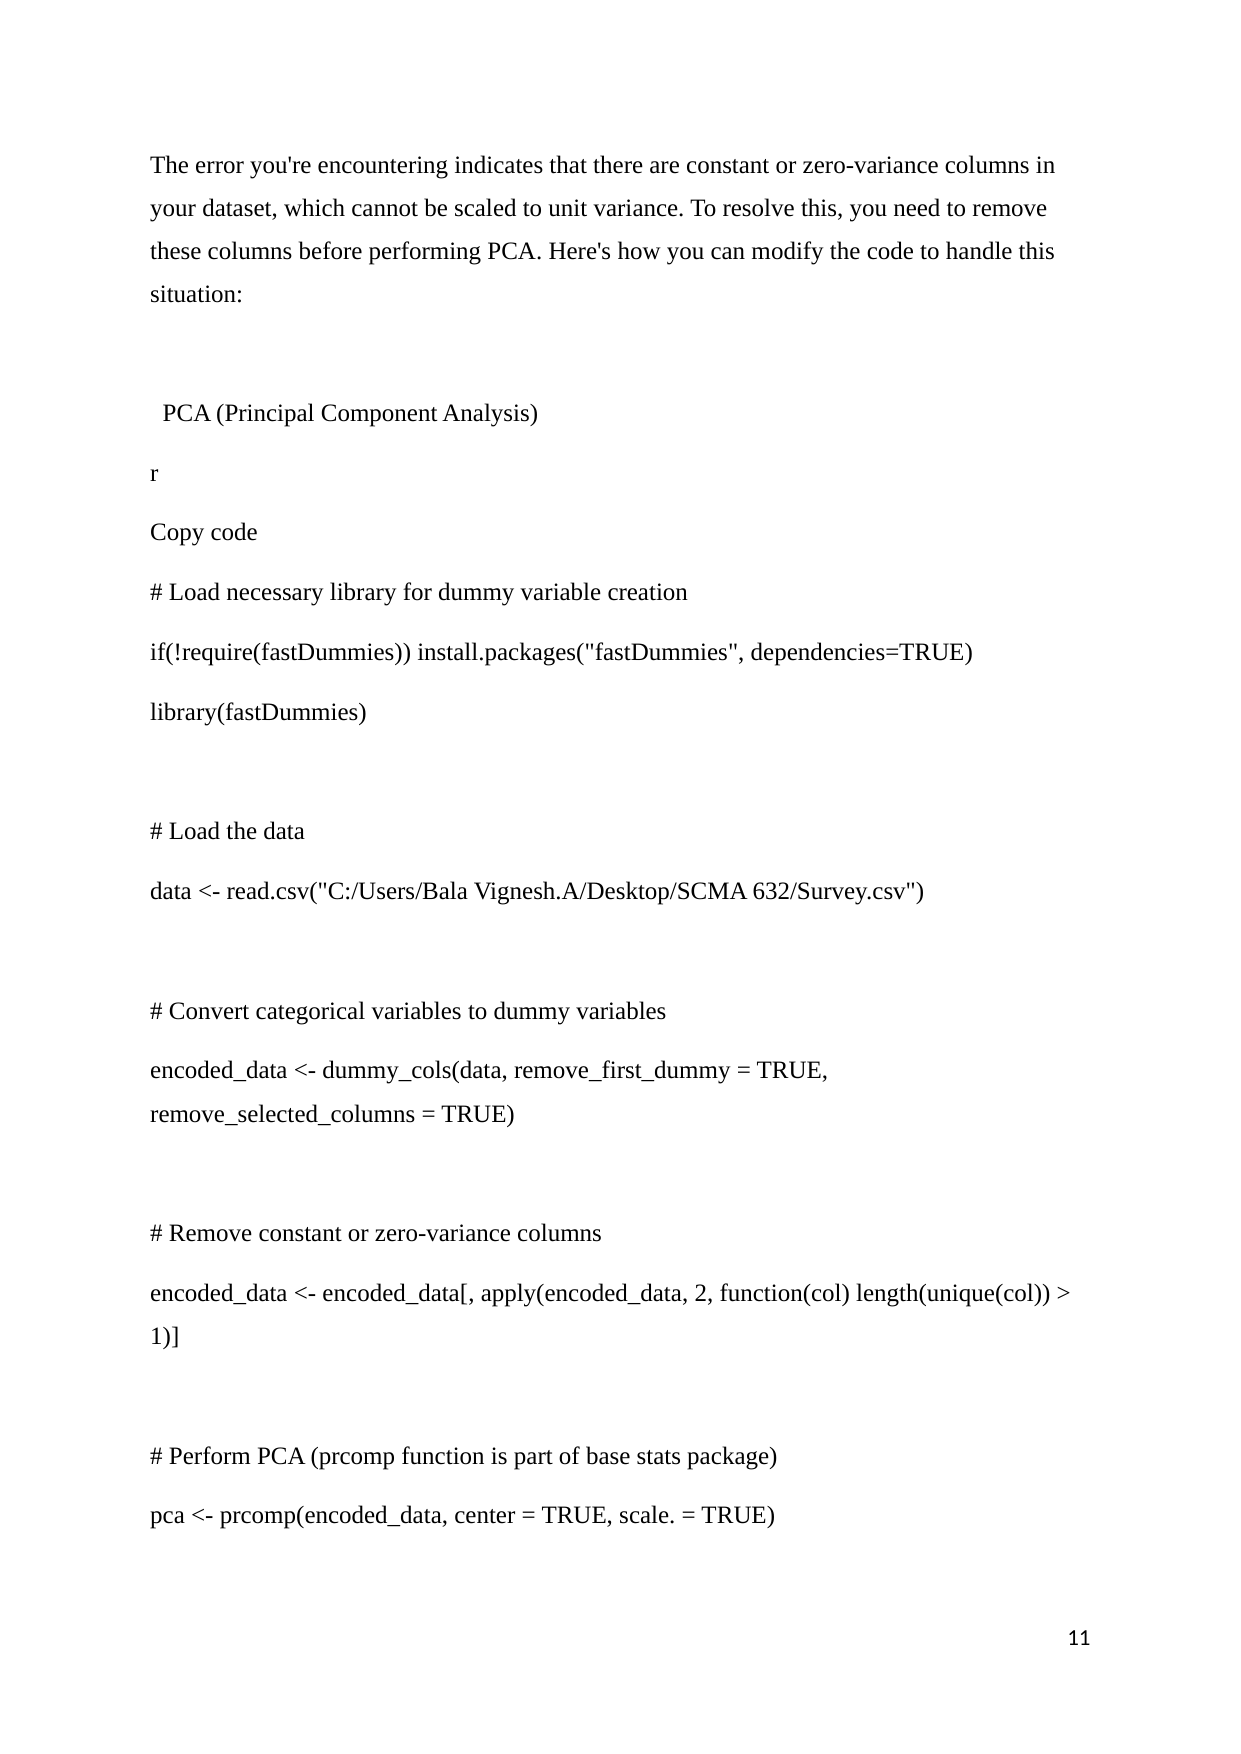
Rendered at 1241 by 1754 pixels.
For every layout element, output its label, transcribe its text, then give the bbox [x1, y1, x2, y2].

text # Perform PCA (prcomp function is part of base stats package) [150, 1441, 1090, 1469]
text encoded_data <- dummy_cols(data, remove_first_dummy = TRUE, remove_selected_columns = TRUE) [150, 1056, 1090, 1127]
text pca <- prcomp(encoded_data, center = TRUE, scale. = TRUE) [150, 1501, 1090, 1529]
text # Remove constant or zero-variance columns [150, 1218, 1090, 1247]
text if(!require(fastDummies)) install.packages("fastDummies", dependencies=TRUE) [150, 637, 1090, 666]
text # Convert categorical variables to dummy variables [150, 996, 1090, 1024]
text The error you're encountering indicates that there are constant or zero-variance columns in your dataset, which cannot be scaled to unit variance. To resolve this, you need to remove these columns before performing PCA. Here's how you can modify the code to handle this situation: [150, 150, 1090, 308]
text # Load the data [150, 816, 1090, 845]
text encoded_data <- encoded_data[, apply(encoded_data, 2, function(col) length(unique(col)) > 1)] [150, 1278, 1090, 1350]
text # Load necessary library for dummy variable creation [150, 577, 1090, 606]
text PCA (Principal Component Analysis) [150, 398, 1090, 427]
text library(fastDummies) [150, 697, 1090, 726]
text Copy code [150, 517, 1090, 546]
text r [150, 458, 1090, 486]
text data <- read.csv("C:/Users/Bala Vignesh.A/Desktop/SCMA 632/Survey.csv") [150, 876, 1090, 905]
